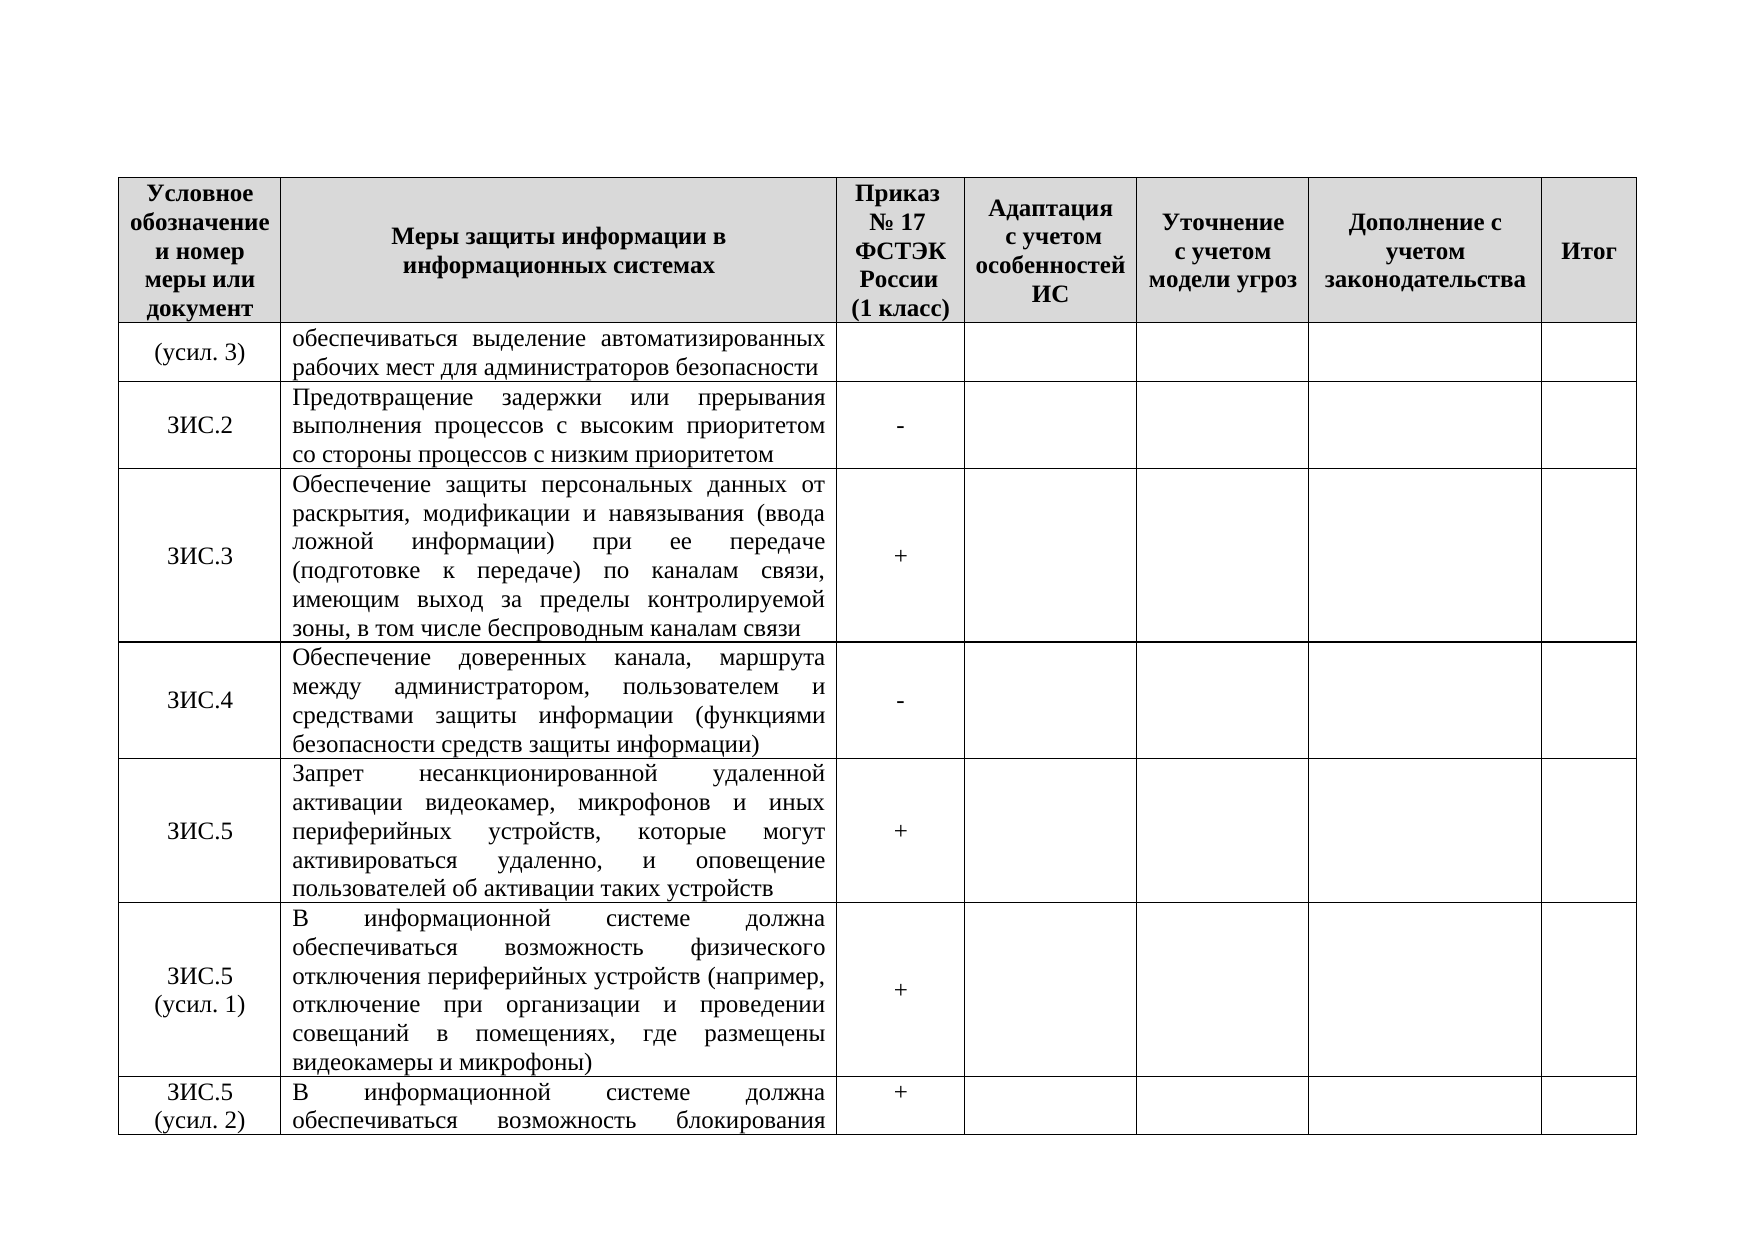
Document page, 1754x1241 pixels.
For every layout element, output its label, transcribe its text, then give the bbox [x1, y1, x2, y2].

table_cell Запрет несанкционированной удаленной активации видеокамер, микрофонов и иных периферийных устройств, которые могут активироваться удаленно, и оповещение пользователей об активации таких устройств [281, 759, 836, 902]
table_cell Обеспечение защиты персональных данных от раскрытия, модификации и навязывания (ввода ложной информации) при ее передаче (подготовке к передаче) по каналам связи, имеющим выход за пределы контролируемой зоны, в том числе беспроводным каналам связи [281, 469, 836, 641]
table_header Адаптация с учетом особенностей ИС [965, 178, 1136, 322]
table_cell [1137, 643, 1308, 757]
table_cell [1542, 1077, 1636, 1134]
table_cell [1542, 759, 1636, 902]
table_cell [1309, 323, 1541, 381]
table_cell [965, 382, 1136, 468]
table_header Условное обозначение и номер меры или документ [119, 178, 280, 322]
table_cell ЗИС.4 [119, 643, 280, 757]
table_cell В информационной системе должна обеспечиваться возможность физического отключения периферийных устройств (например, отключение при организации и проведении совещаний в помещениях, где размещены видеокамеры и микрофоны) [281, 903, 836, 1076]
table_cell [1542, 382, 1636, 468]
table_cell [1309, 759, 1541, 902]
table_cell [1137, 903, 1308, 1076]
table_cell [1309, 382, 1541, 468]
table_cell В информационной системе должно обеспечиваться выделение автоматизированных рабочих мест для администраторов безопасности [281, 323, 836, 381]
table_cell [1137, 1077, 1308, 1134]
table_header Итог [1542, 178, 1636, 322]
table_cell [965, 759, 1136, 902]
table_cell + [837, 759, 964, 902]
table_cell + [837, 1077, 964, 1134]
table_cell ЗИС.3 [119, 469, 280, 641]
table_header Дополнение с учетом законодательства [1309, 178, 1541, 322]
table_cell [1542, 903, 1636, 1076]
table_cell [965, 643, 1136, 757]
table_cell ЗИС.1 (усил. 3) [119, 323, 280, 381]
table_header Приказ № 17 ФСТЭК России (1 класс) [837, 178, 964, 322]
table_cell - [837, 382, 964, 468]
table_cell + [837, 469, 964, 641]
table_cell [1137, 759, 1308, 902]
table_cell [1137, 382, 1308, 468]
table_cell ЗИС.2 [119, 382, 280, 468]
table_cell [1309, 1077, 1541, 1134]
table_cell [1542, 643, 1636, 757]
table_cell Предотвращение задержки или прерывания выполнения процессов с высоким приоритетом со стороны процессов с низким приоритетом [281, 382, 836, 468]
table_cell [1309, 903, 1541, 1076]
table_header Меры защиты информации в информационных системах [281, 178, 836, 322]
table_cell Обеспечение доверенных канала, маршрута между администратором, пользователем и средствами защиты информации (функциями безопасности средств защиты информации) [281, 643, 836, 757]
table_cell + [837, 323, 964, 381]
table_cell - [837, 643, 964, 757]
table_cell [1137, 469, 1308, 641]
table_cell [965, 469, 1136, 641]
table_cell [1542, 323, 1636, 381]
table_cell [1137, 323, 1308, 381]
table_cell [965, 1077, 1136, 1134]
table_cell + [837, 903, 964, 1076]
table_cell [965, 903, 1136, 1076]
table_cell [1309, 643, 1541, 757]
table_cell ЗИС.5 (усил. 1) [119, 903, 280, 1076]
table_header Уточнение с учетом модели угроз [1137, 178, 1308, 322]
table_cell ЗИС.5 (усил. 2) [119, 1077, 280, 1134]
table_cell [1542, 469, 1636, 641]
table_cell [1309, 469, 1541, 641]
table_cell [965, 323, 1136, 381]
table_cell ЗИС.5 [119, 759, 280, 902]
